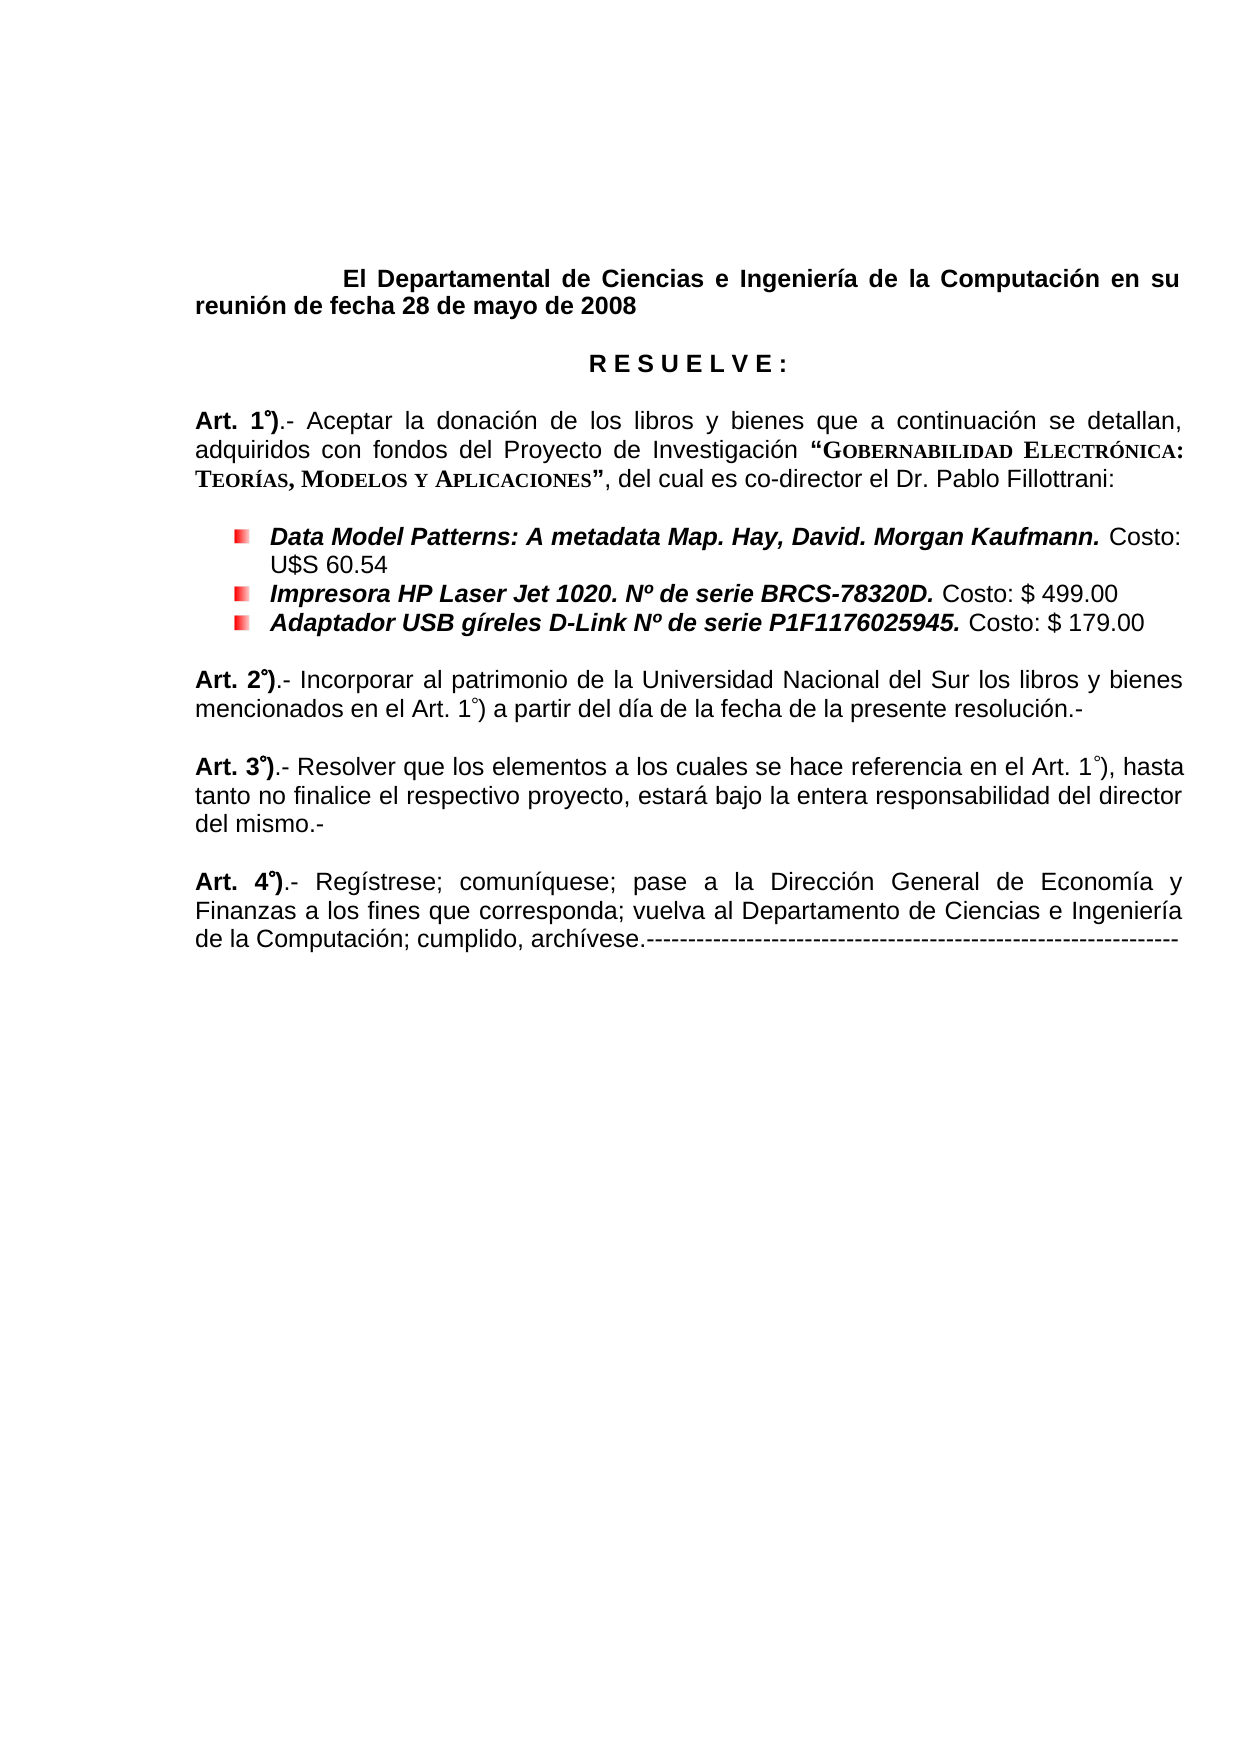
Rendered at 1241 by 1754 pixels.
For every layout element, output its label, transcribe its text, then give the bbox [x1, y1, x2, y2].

picture [233, 585, 251, 603]
text Art. 2).- Incorporar al patrimonio de la Universidad Nacional del Sur los libros y bienes mencionados en el Art. 1) a partir del día de la fecha de la presente resolución.- [195, 665, 1184, 723]
text Art. 4).- Regístrese; comuníquese; pase a la Dirección General de Economía y Finanzas a los fines que corresponda; vuelva al Departamento de Ciencias e Ingeniería de la Computación; cumplido, archívese.---------------------------------------------------------------- [195, 867, 1184, 953]
text El Departamental de Ciencias e Ingeniería de la Computación en su reunión de fecha 28 de mayo de 2008 [195, 266, 1181, 320]
list Impresora HP Laser Jet 1020. Nº de serie BRCS-78320D. Costo: $ 499.00 [232, 579, 1181, 608]
picture [233, 528, 251, 545]
list Data Model Patterns: A metadata Map. Hay, David. Morgan Kaufmann. Costo: U$S 60.54 [232, 522, 1181, 579]
list Adaptador USB gíreles D-Link Nº de serie P1F1176025945. Costo: $ 179.00 [232, 608, 1181, 637]
text Art. 3).- Resolver que los elementos a los cuales se hace referencia en el Art. 1), hasta tanto no finalice el respectivo proyecto, estará bajo la entera responsabilidad del director del mismo.- [195, 752, 1184, 838]
text Art. 1).- Aceptar la donación de los libros y bienes que a continuación se detallan, adquiridos con fondos del Proyecto de Investigación “Gobernabilidad Electrónica: Teorías, Modelos y Aplicaciones”, del cual es co-director el Dr. Pablo Fillottrani: [195, 406, 1184, 493]
text R E S U E L V E : [195, 349, 1181, 377]
picture [233, 614, 251, 632]
